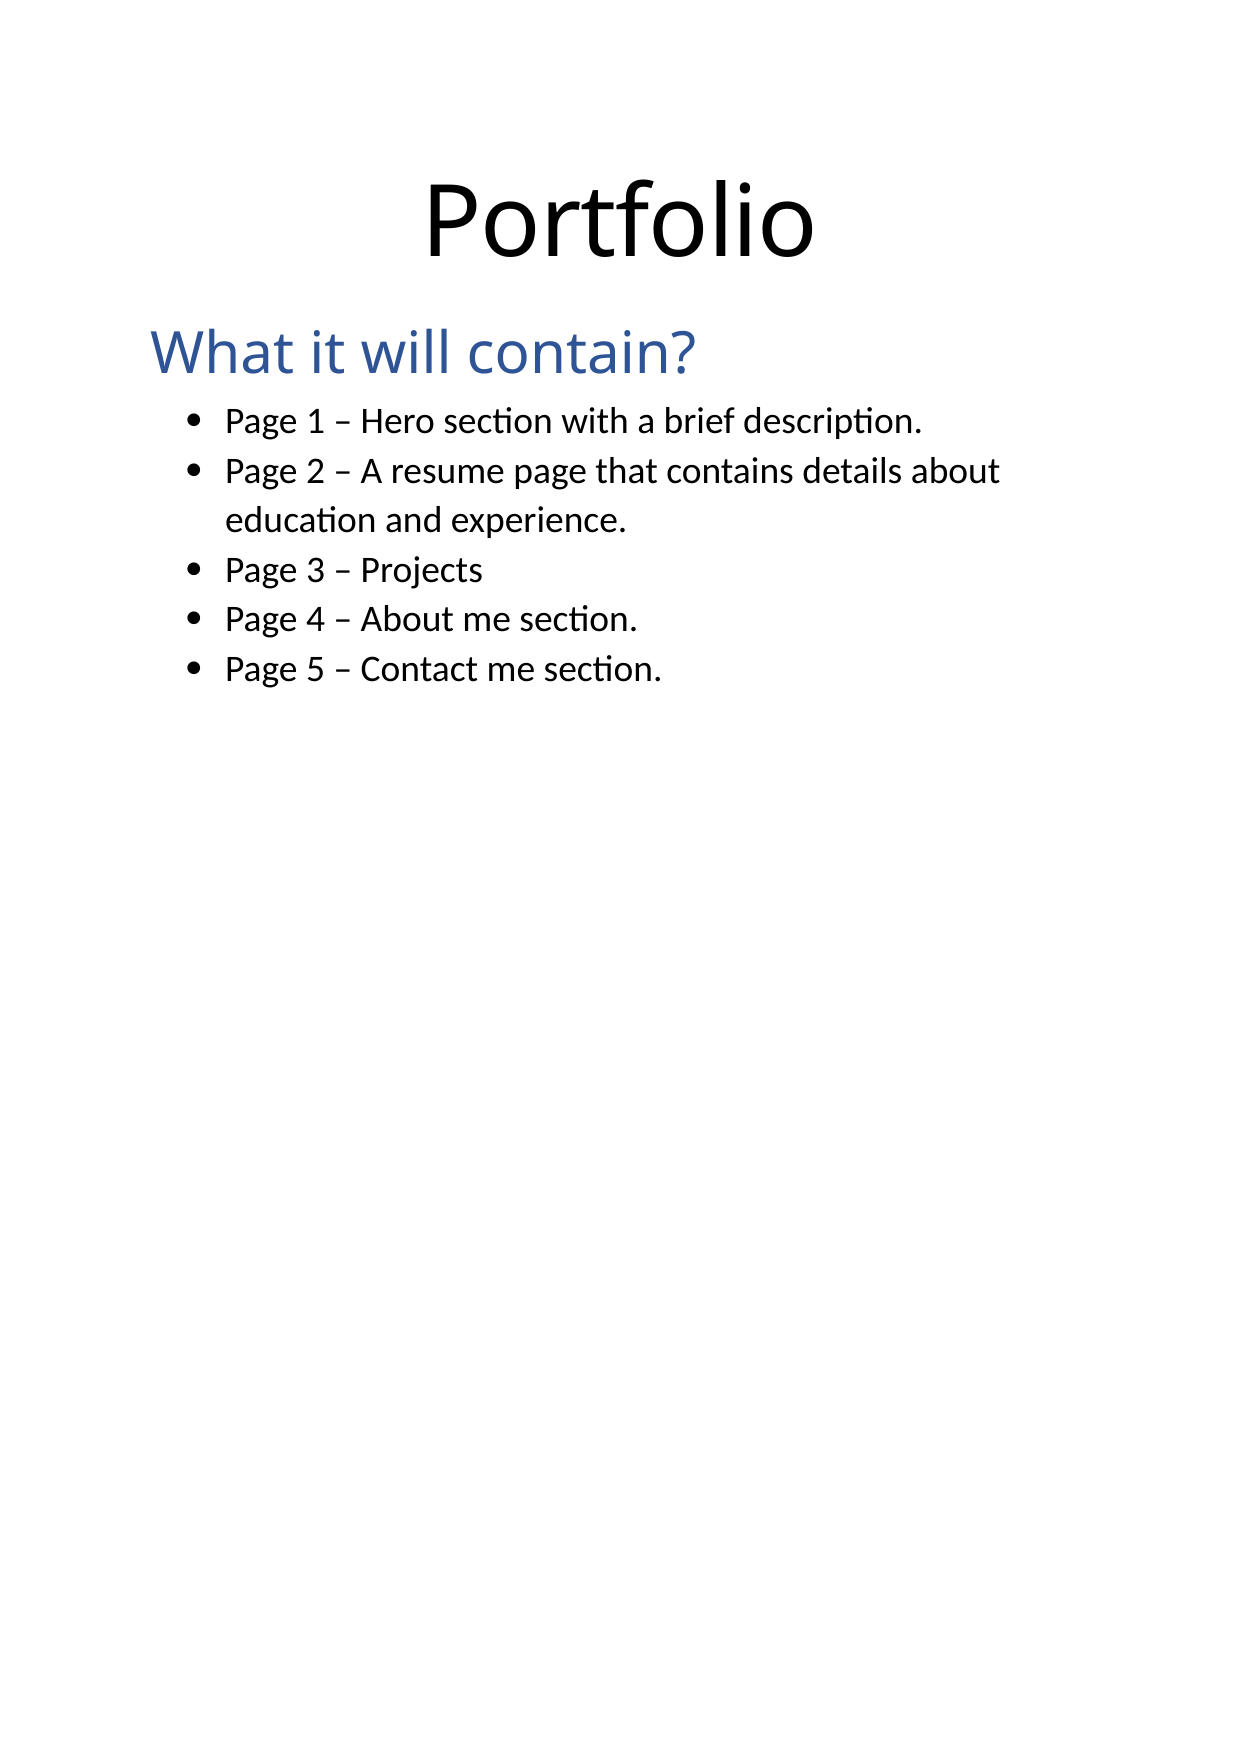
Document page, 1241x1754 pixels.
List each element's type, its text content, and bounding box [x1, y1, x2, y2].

list Page 5 – Contact me section. [187, 644, 1090, 690]
subtitle What it will contain? [150, 311, 1090, 391]
list Page 4 – About me section. [187, 595, 1090, 641]
list Page 3 – Projects [187, 546, 1090, 591]
list Page 1 – Hero section with a brief description. [187, 397, 1090, 443]
list Page 2 – A resume page that contains details about education and experience. [187, 447, 1090, 542]
title Portfolio [150, 150, 1090, 286]
